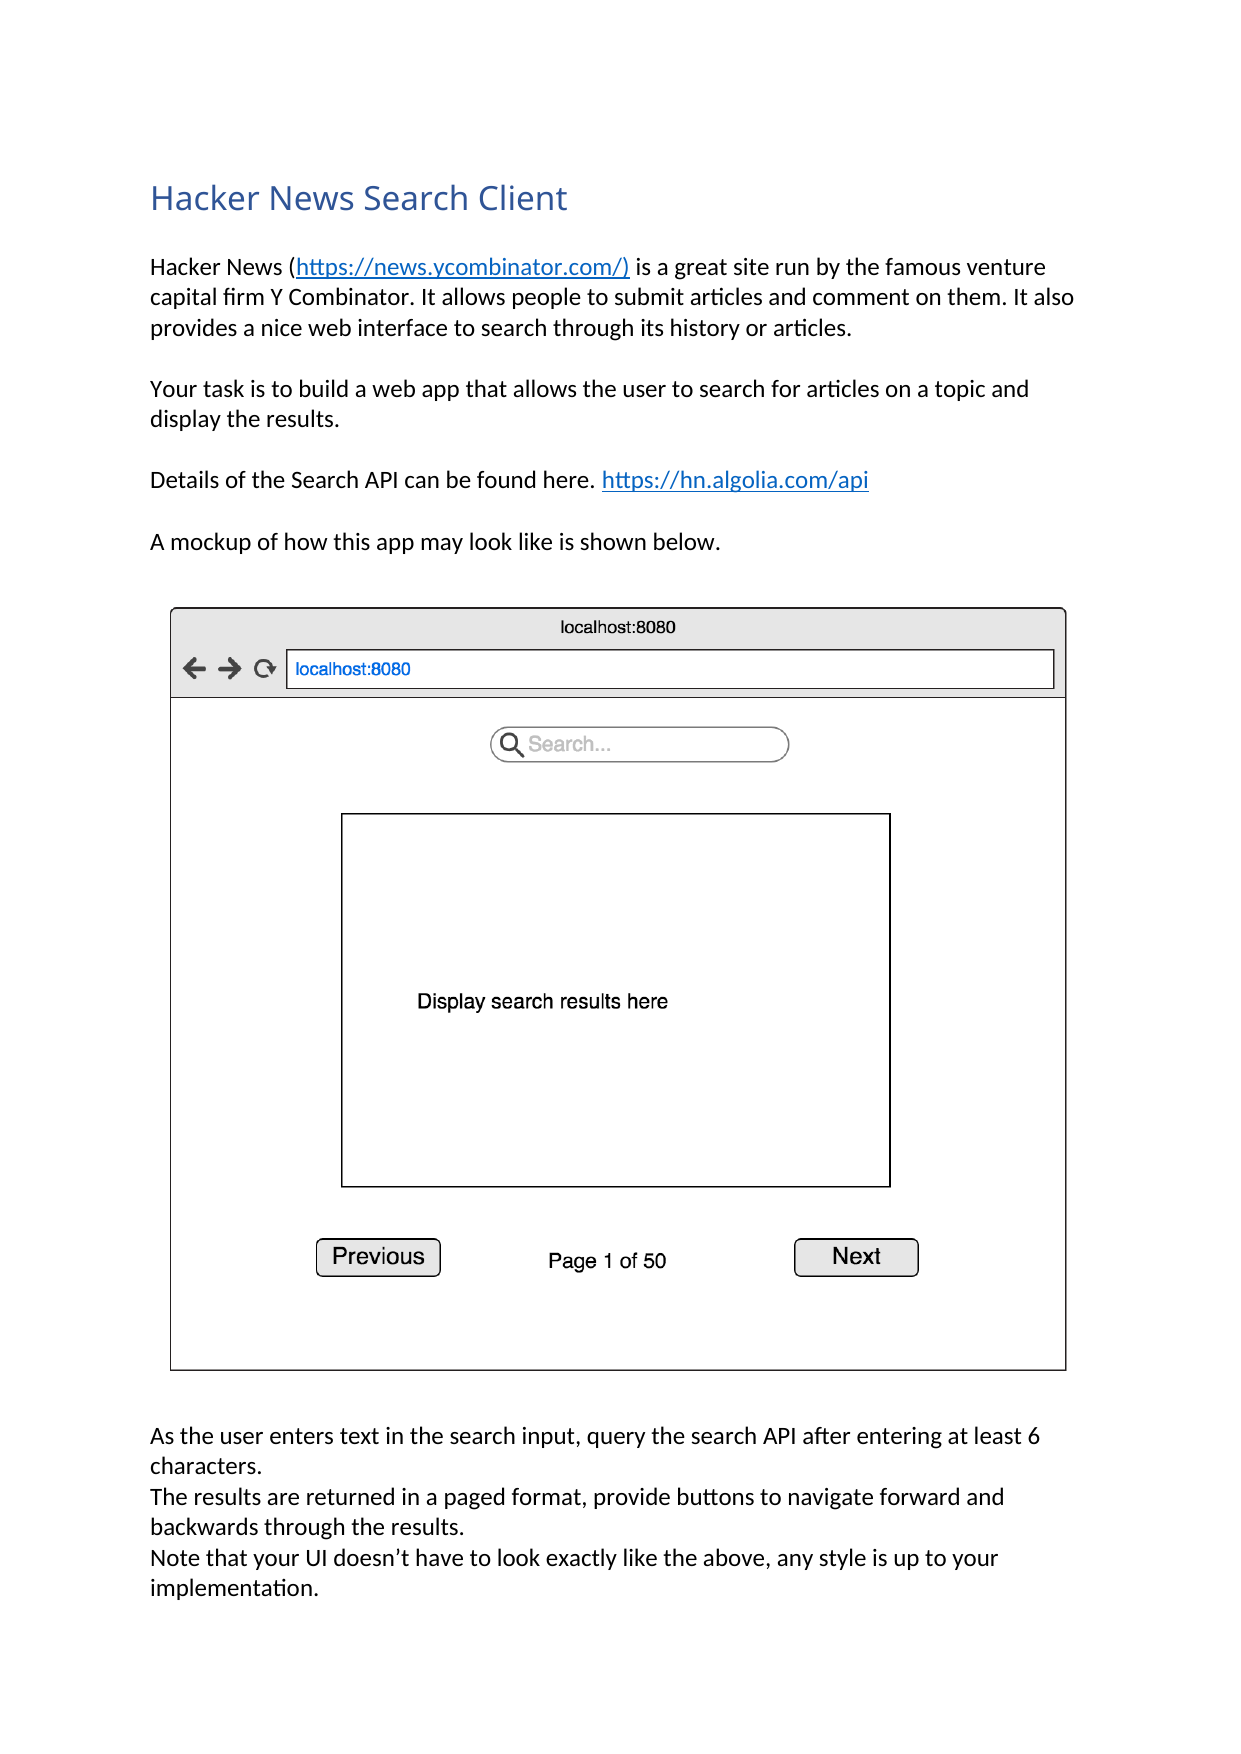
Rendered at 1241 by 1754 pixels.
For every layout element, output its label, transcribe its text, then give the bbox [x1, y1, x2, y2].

text A mockup of how this app may look like is shown below. [150, 526, 1090, 556]
text As the user enters text in the search input, query the search API after entering at least 6 characters. [150, 1420, 1090, 1481]
picture [150, 586, 1090, 1390]
text Details of the Search API can be found here. https://hn.algolia.com/api [150, 464, 1090, 495]
text Your task is to build a web app that allows the user to search for articles on a topic and display the results. [150, 373, 1090, 434]
text Hacker News (https://news.ycombinator.com/) is a great site run by the famous venture capital firm Y Combinator. It allows people to submit articles and comment on them. It also provides a nice web interface to search through its history or articles. [150, 251, 1090, 342]
text The results are returned in a paged format, provide buttons to navigate forward and backwards through the results. [150, 1481, 1090, 1542]
subtitle Hacker News Search Client [150, 175, 1090, 220]
text Note that your UI doesn’t have to look exactly like the above, any style is up to your implementation. [150, 1542, 1090, 1603]
